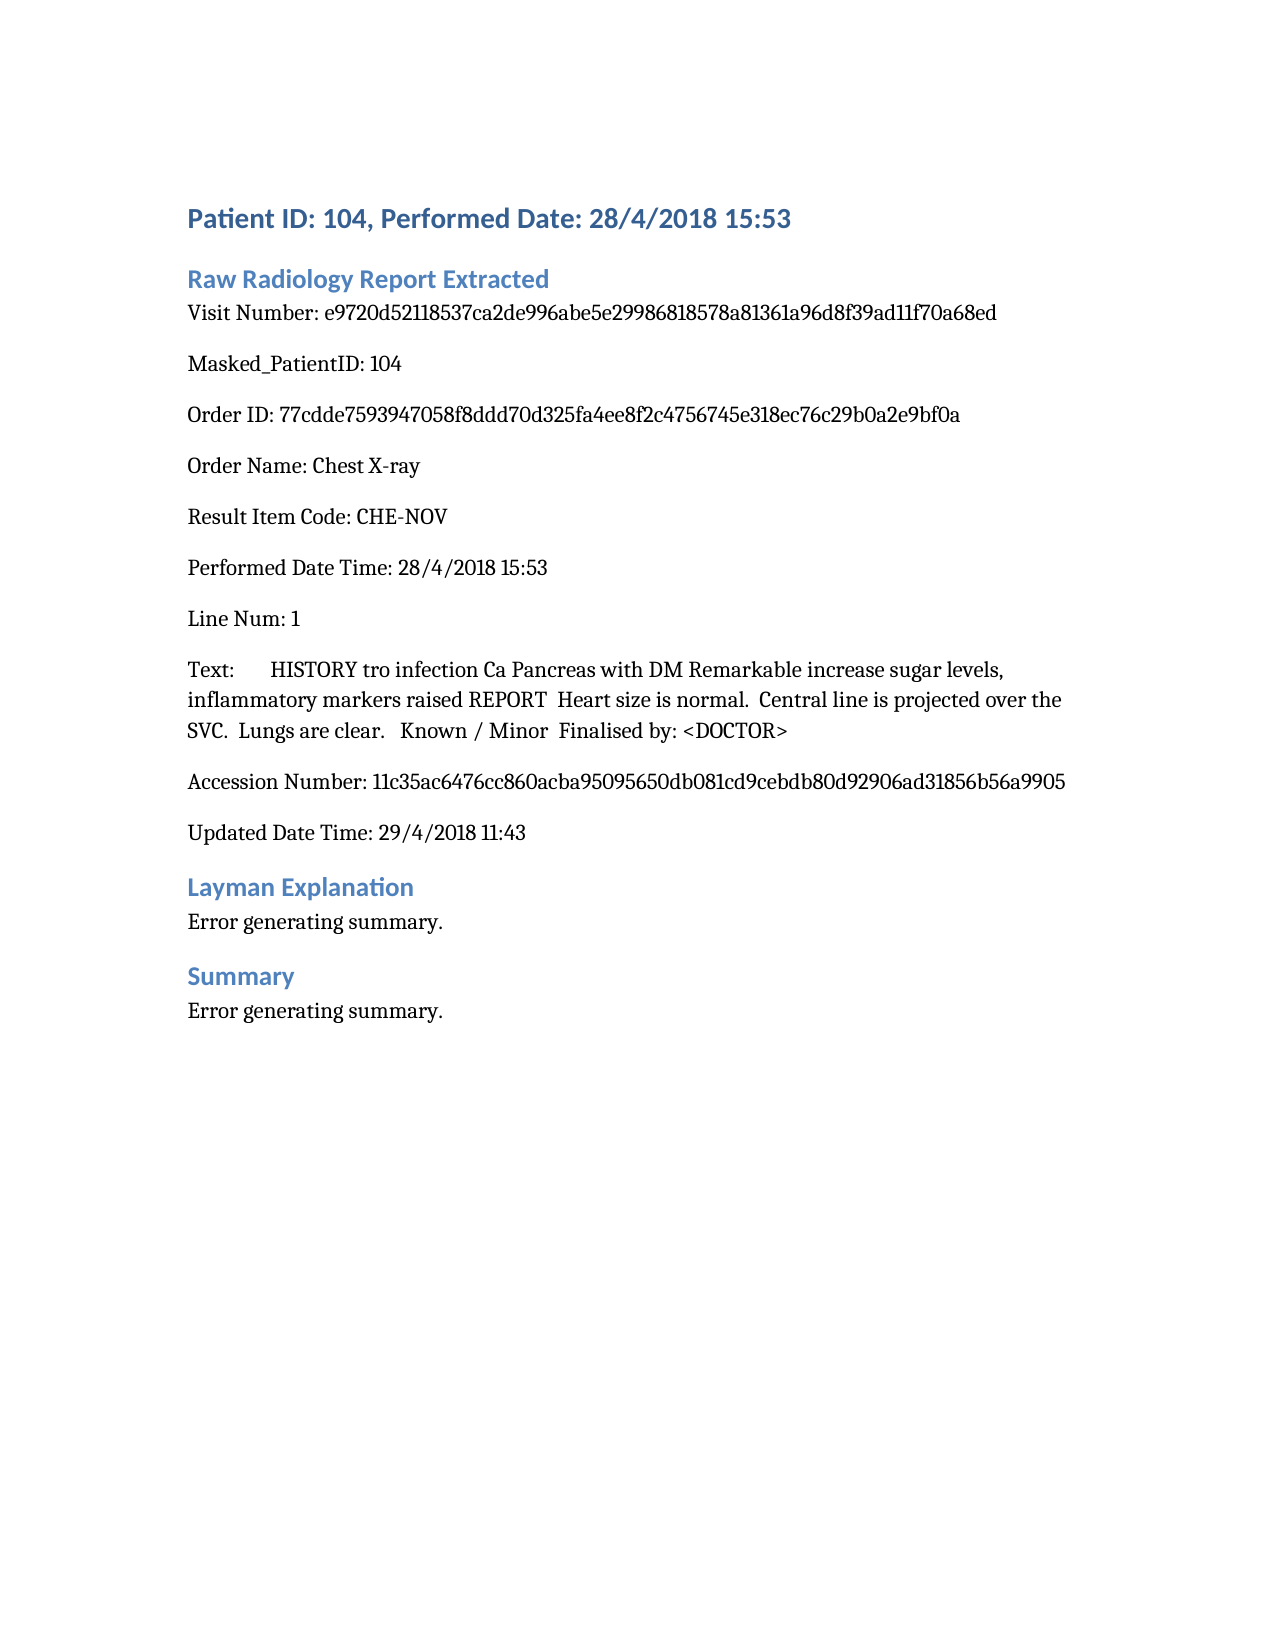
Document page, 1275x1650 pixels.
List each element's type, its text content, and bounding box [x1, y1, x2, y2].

text Order Name: Chest X-ray [187, 453, 1087, 479]
text Masked_PatientID: 104 [187, 351, 1087, 377]
text Order ID: 77cdde7593947058f8ddd70d325fa4ee8f2c4756745e318ec76c29b0a2e9bf0a [187, 402, 1087, 428]
subtitle Layman Explanation [187, 871, 1087, 903]
text Visit Number: e9720d52118537ca2de996abe5e29986818578a81361a96d8f39ad11f70a68ed [187, 300, 1087, 326]
subtitle Summary [187, 959, 1087, 992]
text Error generating summary. [187, 997, 1087, 1024]
subtitle Raw Radiology Report Extracted [187, 262, 1087, 295]
text Line Num: 1 [187, 606, 1087, 632]
text Error generating summary. [187, 908, 1087, 935]
text Accession Number: 11c35ac6476cc860acba95095650db081cd9cebdb80d92906ad31856b56a9905 [187, 768, 1087, 795]
text Result Item Code: CHE-NOV [187, 504, 1087, 530]
text Performed Date Time: 28/4/2018 15:53 [187, 555, 1087, 581]
subtitle Patient ID: 104, Performed Date: 28/4/2018 15:53 [187, 200, 1087, 236]
text Updated Date Time: 29/4/2018 11:43 [187, 819, 1087, 846]
text Text: HISTORY tro infection Ca Pancreas with DM Remarkable increase sugar levels, inflammatory markers raised REPORT Heart size is normal. Central line is projected over the SVC. Lungs are clear. Known / Minor Finalised by: <DOCTOR> [187, 657, 1087, 744]
